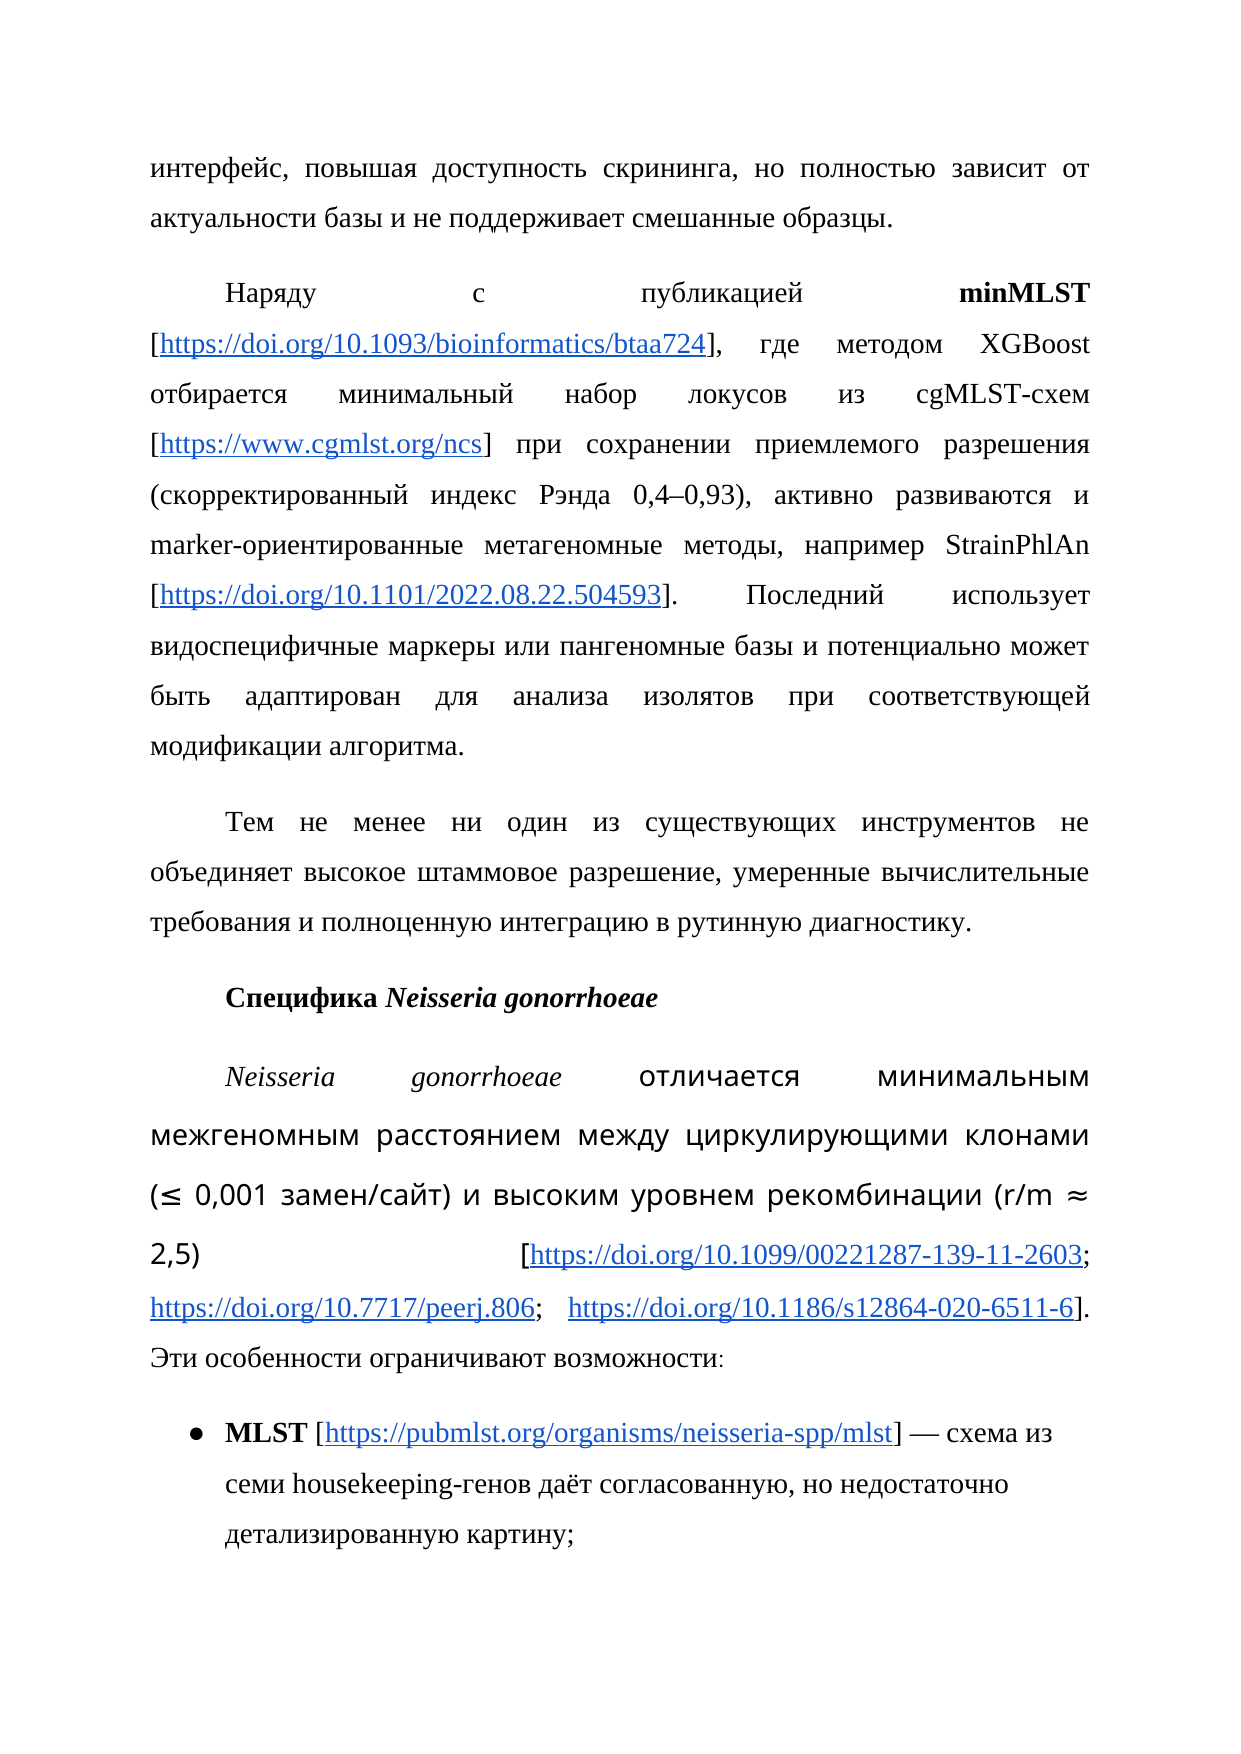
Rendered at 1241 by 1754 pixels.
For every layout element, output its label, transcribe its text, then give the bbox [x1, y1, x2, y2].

text Наряду с публикацией minMLST [https://doi.org/10.1093/bioinformatics/btaa724], где методом XGBoost отбирается минимальный набор локусов из cgMLST-схем [https://www.cgmlst.org/ncs] при сохранении приемлемого разрешения (скорректированный индекс Рэнда 0,4–0,93), активно развиваются и marker-ориентированные метагеномные методы, например StrainPhlAn [https://doi.org/10.1101/2022.08.22.504593]. Последний использует видоспецифичные маркеры или пангеномные базы и потенциально может быть адаптирован для анализа изолятов при соответствующей модификации алгоритма. [150, 276, 1090, 762]
list MLST [https://pubmlst.org/organisms/neisseria-spp/mlst] — схема из семи housekeeping-генов даёт согласованную, но недостаточно детализированную картину; [187, 1416, 1090, 1589]
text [150, 150, 1090, 234]
text Neisseria gonorrhoeae отличается минимальным межгеномным расстоянием между циркулирующими клонами (≤ 0,001 замен/сайт) и высоким уровнем рекомбинации (r/m ≈ 2,5) [https://doi.org/10.1099/00221287-139-11-2603; https://doi.org/10.7717/peerj.806; https://doi.org/10.1186/s12864-020-6511-6]. Эти особенности ограничивают возможности: [150, 1055, 1090, 1374]
subtitle Специфика Neisseria gonorrhoeae [150, 980, 1090, 1013]
text Тем не менее ни один из существующих инструментов не объединяет высокое штаммовое разрешение, умеренные вычислительные требования и полноценную интеграцию в рутинную диагностику. [150, 804, 1090, 938]
